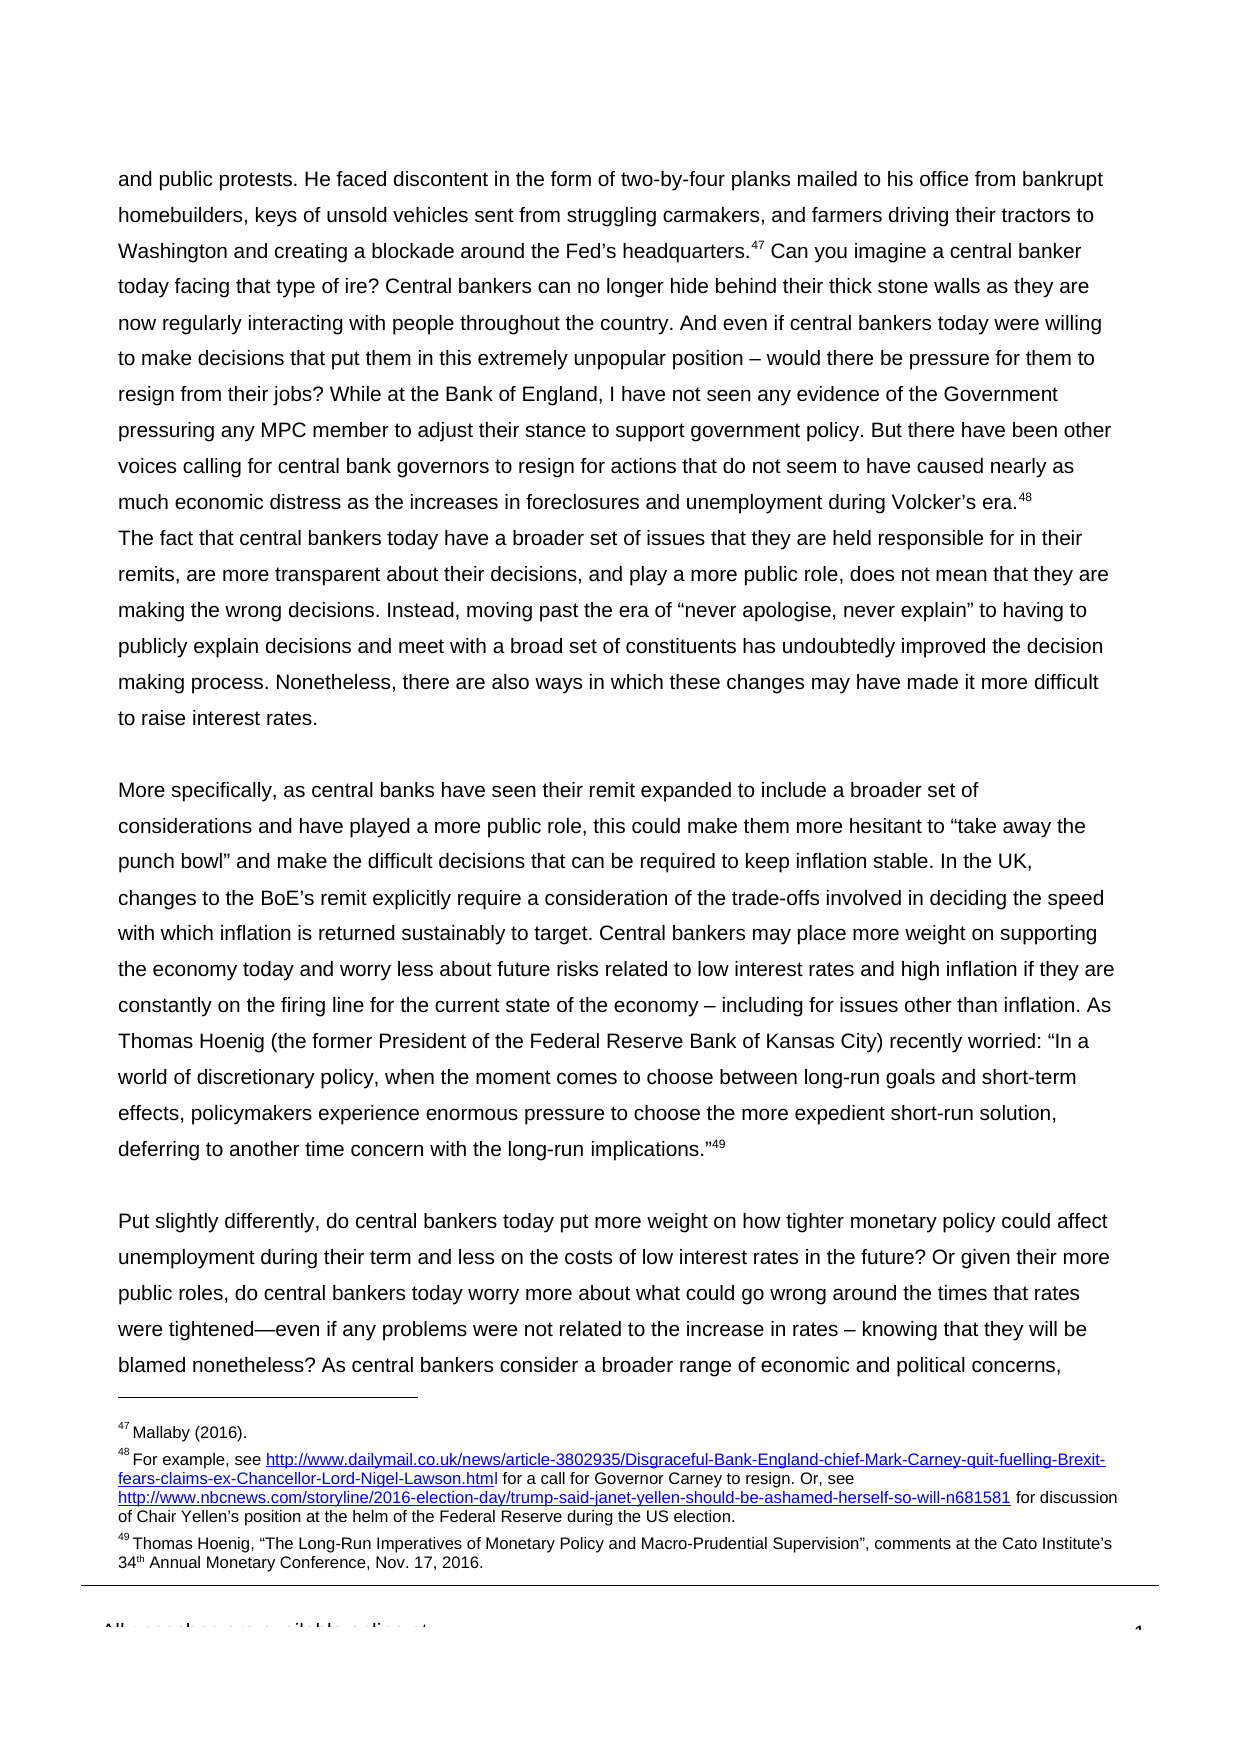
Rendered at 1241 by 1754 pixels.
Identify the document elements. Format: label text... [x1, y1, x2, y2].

text 49 Thomas Hoenig, “The Long-Run Imperatives of Monetary Policy and Macro-Prudential Supervision”, comments at the Cato Institute’s 34th Annual Monetary Conference, Nov. 17, 2016. [118, 1530, 1119, 1572]
text 48 For example, see http://www.dailymail.co.uk/news/article-3802935/Disgraceful-Bank-England-chief-Mark-Carney-quit-fuelling-Brexit- fears-claims-ex-Chancellor-Lord-Nigel-Lawson.html for a call for Governor Carney to resign. Or, see http://www.nbcnews.com/storyline/2016-election-day/trump-said-janet-yellen-should-be-ashamed-herself-so-will-n681581 for discussion of Chair Yellen’s position at the helm of the Federal Reserve during the US election. [118, 1446, 1118, 1526]
text 47 Mallaby (2016). [118, 1398, 1226, 1442]
text More specifically, as central banks have seen their remit expanded to include a broader set of considerations and have played a more public role, this could make them more hesitant to “take away the punch bowl” and make the difficult decisions that can be required to keep inflation stable. In the UK, changes to the BoE’s remit explicitly require a consideration of the trade-offs involved in deciding the speed with which inflation is returned sustainably to target. Central bankers may place more weight on supporting the economy today and worry less about future risks related to low interest rates and high inflation if they are constantly on the firing line for the current state of the economy – including for issues other than inflation. As Thomas Hoenig (the former President of the Federal Reserve Bank of Kansas City) recently worried: “In a world of discretionary policy, when the moment comes to choose between long-run goals and short-term effects, policymakers experience enormous pressure to choose the more expedient short-run solution, deferring to another time concern with the long-run implications.”49 [118, 777, 1117, 1161]
text Put slightly differently, do central bankers today put more weight on how tighter monetary policy could affect unemployment during their term and less on the costs of low interest rates in the future? Or given their more public roles, do central bankers today worry more about what could go wrong around the times that rates were tightened—even if any problems were not related to the increase in rates – knowing that they will be blamed nonetheless? As central bankers consider a broader range of economic and political concerns, [118, 1209, 1119, 1377]
text The fact that central bankers today have a broader set of issues that they are held responsible for in their remits, are more transparent about their decisions, and play a more public role, does not mean that they are making the wrong decisions. Instead, moving past the era of “never apologise, never explain” to having to publicly explain decisions and meet with a broad set of constituents has undoubtedly improved the decision making process. Nonetheless, there are also ways in which these changes may have made it more difficult to raise interest rates. [118, 526, 1114, 729]
text and public protests. He faced discontent in the form of two-by-four planks mailed to his office from bankrupt homebuilders, keys of unsold vehicles sent from struggling carmakers, and farmers driving their tractors to Washington and creating a blockade around the Fed’s headquarters.47 Can you imagine a central banker today facing that type of ire? Central bankers can no longer hide behind their thick stone walls as they are now regularly interacting with people throughout the country. And even if central bankers today were willing to make decisions that put them in this extremely unpopular position – would there be pressure for them to resign from their jobs? While at the Bank of England, I have not seen any evidence of the Government pressuring any MPC member to adjust their stance to support government policy. But there have been other voices calling for central bank governors to resign for actions that do not seem to have caused nearly as much economic distress as the increases in foreclosures and unemployment during Volcker’s era.48 [118, 167, 1118, 514]
